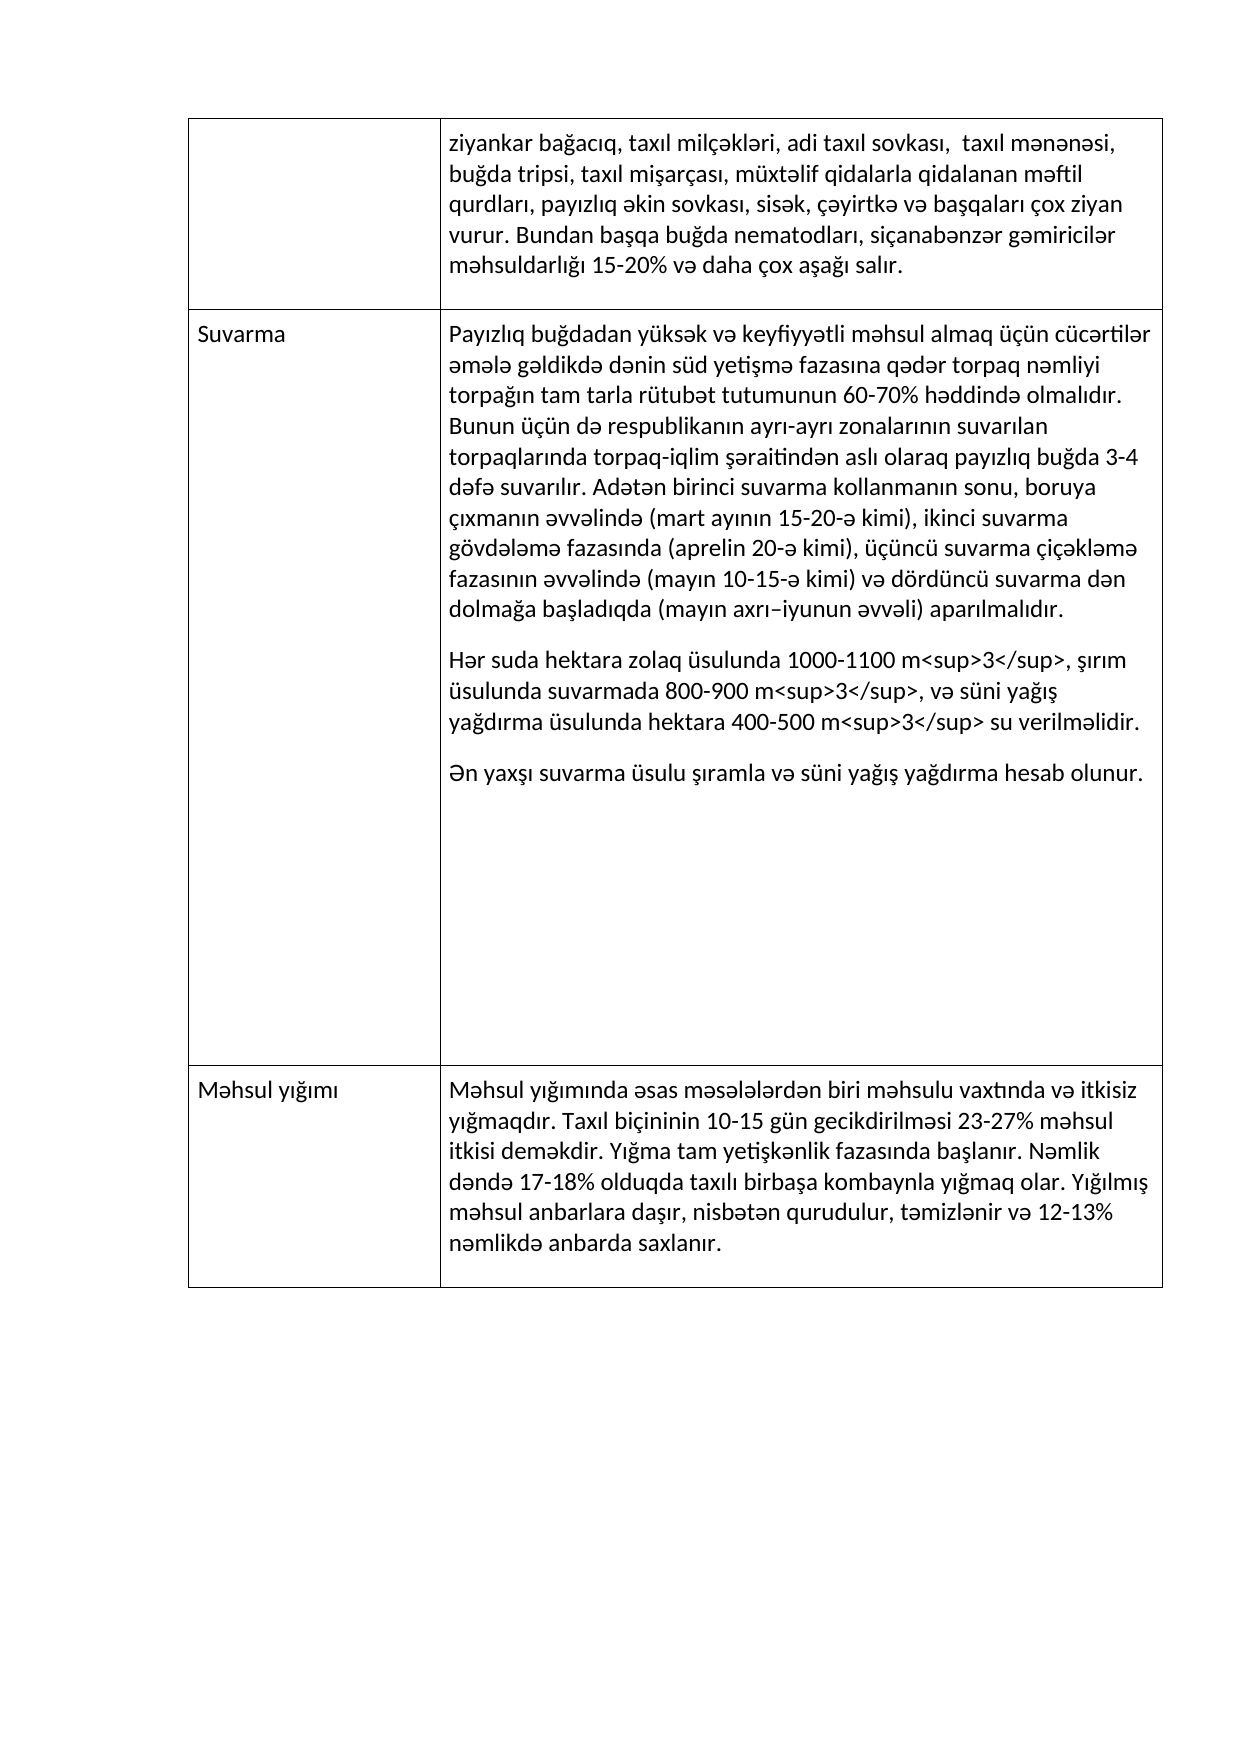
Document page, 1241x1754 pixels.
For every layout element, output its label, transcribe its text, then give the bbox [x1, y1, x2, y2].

table_cell Payızlıq buğdadan yüksək və keyfiyyətli məhsul almaq üçün cücərtilər əmələ gəldikdə dənin süd yetişmə fazasına qədər torpaq nəmliyi torpağın tam tarla rütubət tutumunun 60-70% həddində olmalıdır. Bunun üçün də respublikanın ayrı-ayrı zonalarının suvarılan torpaqlarında torpaq-iqlim şəraitindən aslı olaraq payızlıq buğda 3-4 dəfə suvarılır. Adətən birinci suvarma kollanmanın sonu, boruya çıxmanın əvvəlində (mart ayının 15-20-ə kimi), ikinci suvarma gövdələmə fazasında (aprelin 20-ə kimi), üçüncü suvarma çiçəkləmə fazasının əvvəlində (mayın 10-15-ə kimi) və dördüncü suvarma dən dolmağa başladıqda (mayın axrı–iyunun əvvəli) aparılmalıdır. Hər suda hektara zolaq üsulunda 1000-1100 m<sup>3</sup>, şırım üsulunda suvarmada 800-900 m<sup>3</sup>, və süni yağış yağdırma üsulunda hektara 400-500 m<sup>3</sup> su verilməlidir. Ən yaxşı suvarma üsulu şıramla və süni yağış yağdırma hesab olunur. [441, 310, 1162, 1065]
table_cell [189, 119, 440, 309]
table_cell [441, 119, 1162, 309]
table_cell Məhsul yığımı [189, 1066, 440, 1287]
table_cell Suvarma [189, 310, 440, 1065]
table_cell Məhsul yığımında əsas məsələlərdən biri məhsulu vaxtında və itkisiz yığmaqdır. Taxıl biçininin 10-15 gün gecikdirilməsi 23-27% məhsul itkisi deməkdir. Yığma tam yetişkənlik fazasında başlanır. Nəmlik dəndə 17-18% olduqda taxılı birbaşa kombaynla yığmaq olar. Yığılmış məhsul anbarlara daşır, nisbətən qurudulur, təmizlənir və 12-13% nəmlikdə anbarda saxlanır. [441, 1066, 1162, 1287]
